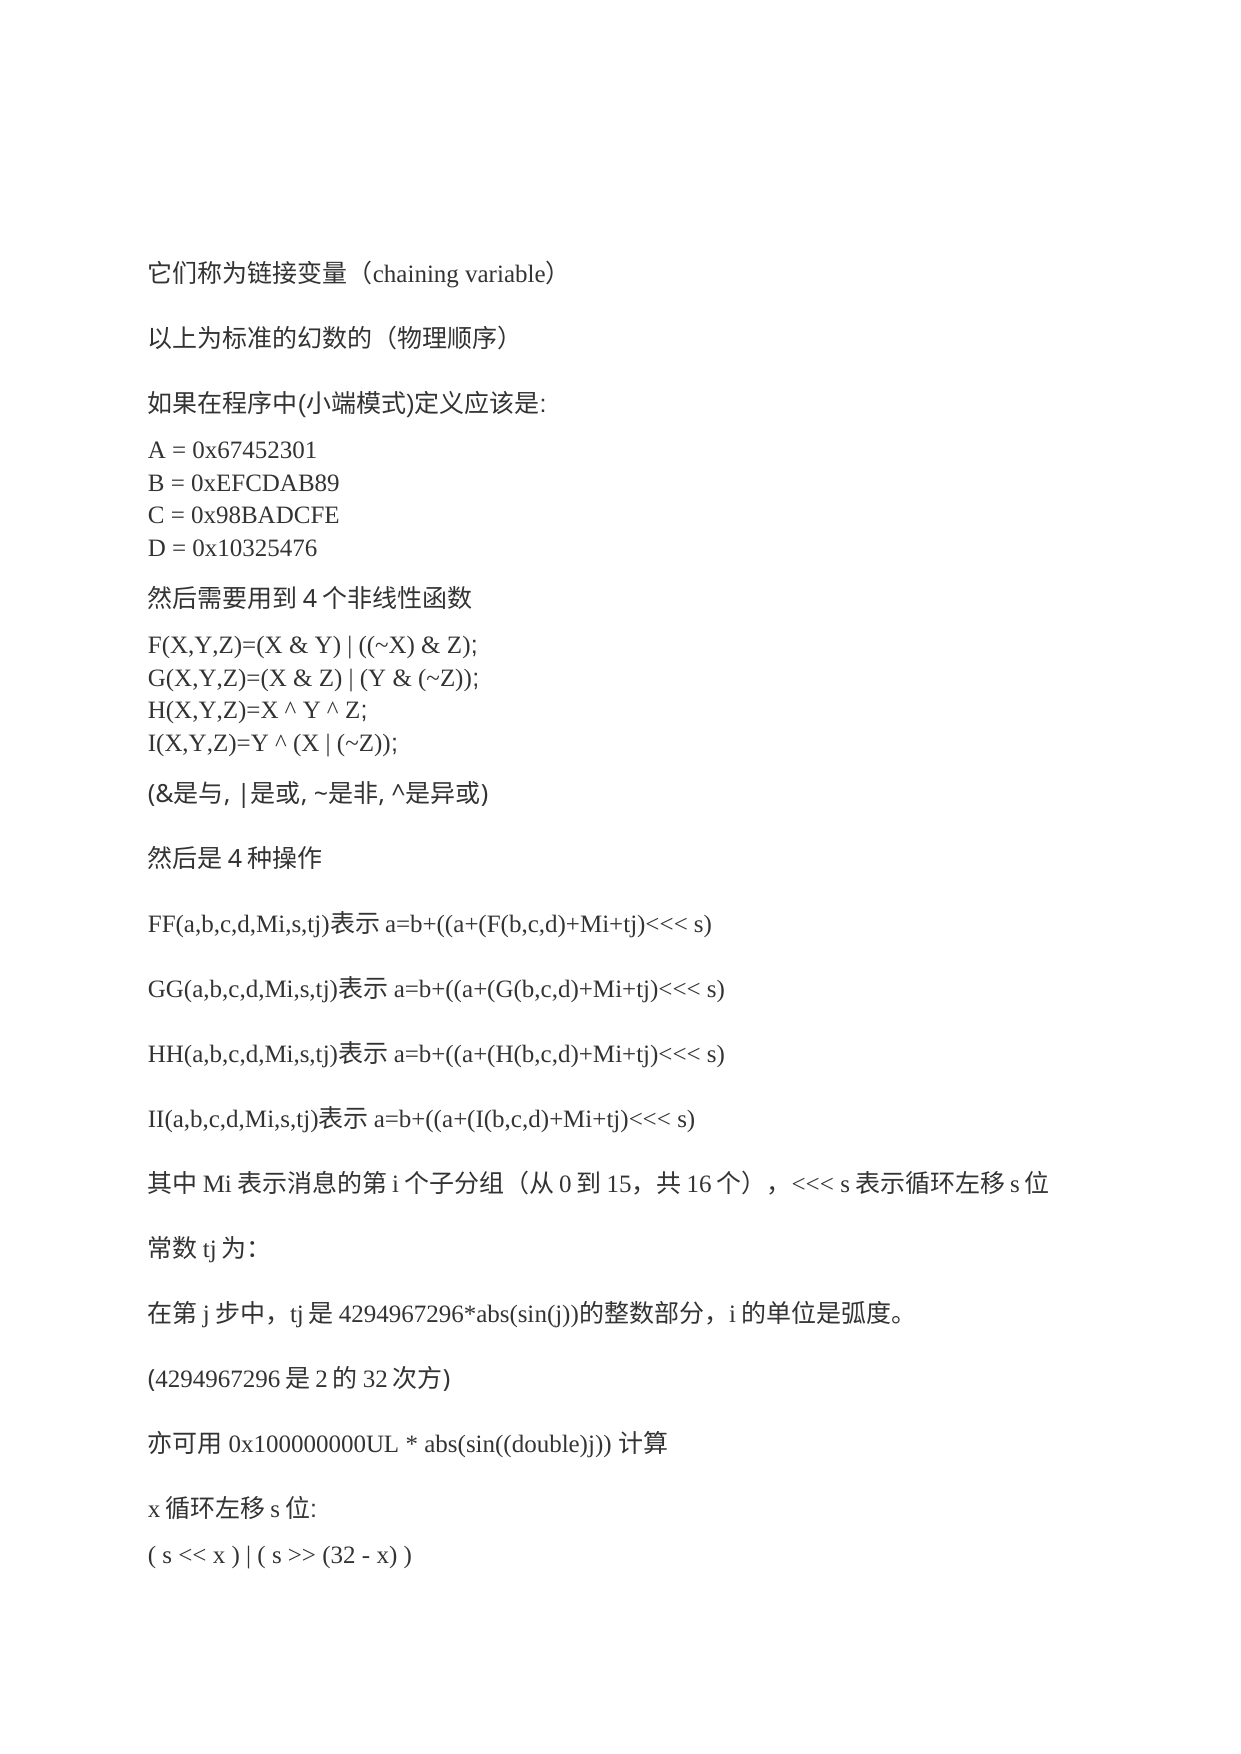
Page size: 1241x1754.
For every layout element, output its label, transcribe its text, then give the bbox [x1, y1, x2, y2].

text 然后是4种操作 [148, 824, 1104, 889]
text A = 0x67452301 [148, 434, 1104, 466]
text I(X,Y,Z)=Y ^ (X | (~Z)); [148, 726, 1104, 759]
text 亦可用 0x100000000UL * abs(sin((double)j)) 计算 [148, 1409, 1104, 1474]
text 其中Mi表示消息的第i个子分组（从0到15，共16个），<<< s表示循环左移s位 [148, 1149, 1104, 1214]
text B = 0xEFCDAB89 [148, 466, 1104, 499]
text II(a,b,c,d,Mi,s,tj)表示a=b+((a+(I(b,c,d)+Mi+tj)<<< s) [148, 1084, 1104, 1149]
text H(X,Y,Z)=X ^ Y ^ Z; [148, 694, 1104, 726]
text 在第j步中，tj是4294967296*abs(sin(j))的整数部分，i的单位是弧度。 [148, 1279, 1104, 1344]
text 如果在程序中(小端模式)定义应该是: [148, 369, 1104, 434]
text 它们称为链接变量（chaining variable） [148, 239, 1104, 304]
text F(X,Y,Z)=(X & Y) | ((~X) & Z); [148, 629, 1104, 661]
text (4294967296是2的32次方) [148, 1344, 1104, 1409]
text x循环左移s位: [148, 1474, 1104, 1539]
text 然后需要用到4个非线性函数 [148, 564, 1104, 629]
text FF(a,b,c,d,Mi,s,tj)表示a=b+((a+(F(b,c,d)+Mi+tj)<<< s) [148, 889, 1104, 954]
text ( s << x ) | ( s >> (32 - x) ) [148, 1539, 1104, 1571]
text G(X,Y,Z)=(X & Z) | (Y & (~Z)); [148, 661, 1104, 694]
text (&是与, |是或, ~是非, ^是异或) [148, 759, 1104, 824]
text D = 0x10325476 [148, 531, 1104, 564]
text C = 0x98BADCFE [148, 499, 1104, 531]
text 常数tj为： [148, 1214, 1104, 1279]
text HH(a,b,c,d,Mi,s,tj)表示 a=b+((a+(H(b,c,d)+Mi+tj)<<< s) [148, 1019, 1104, 1084]
text GG(a,b,c,d,Mi,s,tj)表示 a=b+((a+(G(b,c,d)+Mi+tj)<<< s) [148, 954, 1104, 1019]
text 以上为标准的幻数的（物理顺序） [148, 304, 1104, 369]
